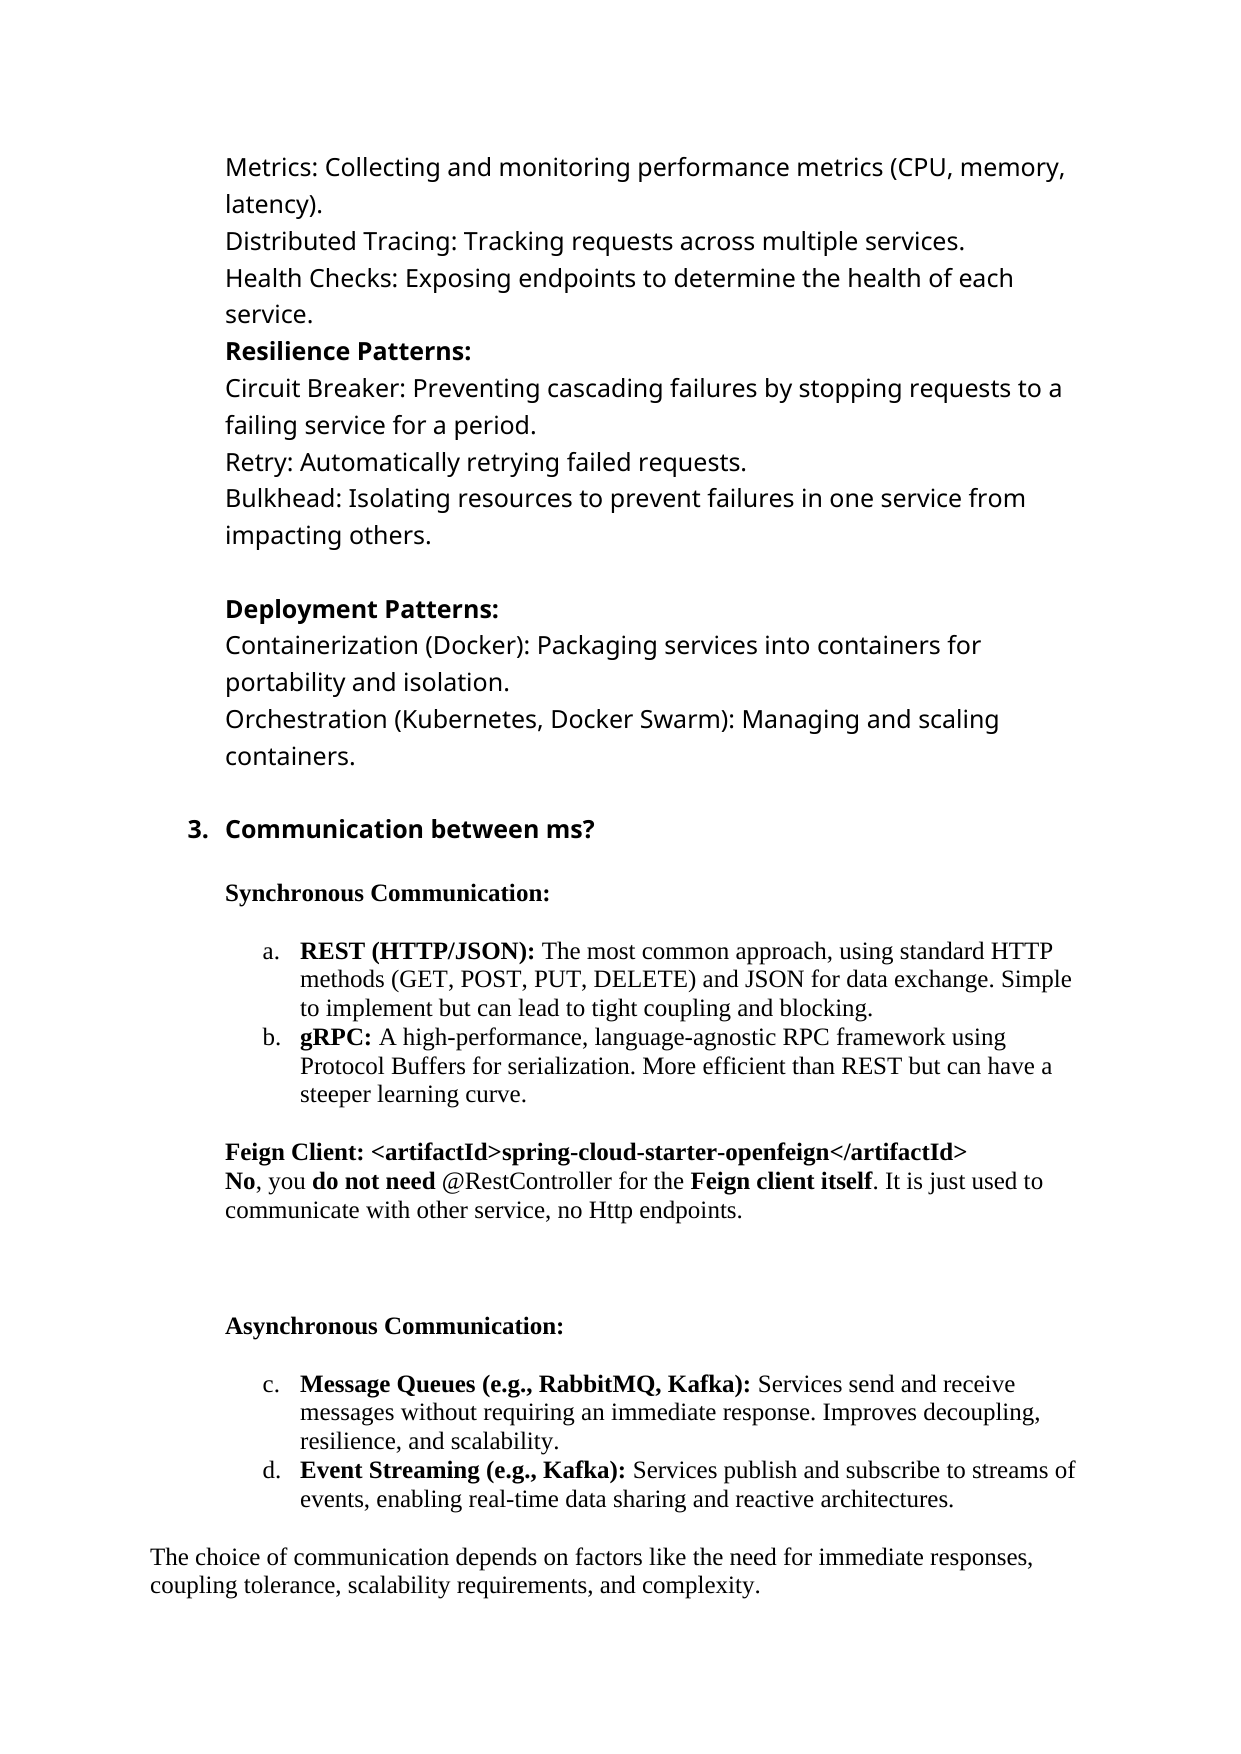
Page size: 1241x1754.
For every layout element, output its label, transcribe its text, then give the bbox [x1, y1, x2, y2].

list Message Queues (e.g., RabbitMQ, Kafka): Services send and receive messages without requiring an immediate response. Improves decoupling, resilience, and scalability. [262, 1369, 1090, 1455]
list Retry: Automatically retrying failed requests. [225, 444, 1090, 478]
list Orchestration (Kubernetes, Docker Swarm): Managing and scaling containers. [225, 702, 1090, 772]
list No, you do not need @RestController for the Feign client itself. It is just used to communicate with other service, no Http endpoints. [225, 1166, 1090, 1224]
list Circuit Breaker: Preventing cascading failures by stopping requests to a failing service for a period. [225, 371, 1090, 441]
list Deployment Patterns: [225, 591, 1090, 625]
list Feign Client: <artifactId>spring-cloud-starter-openfeign</artifactId> [225, 1137, 1090, 1166]
list REST (HTTP/JSON): The most common approach, using standard HTTP methods (GET, POST, PUT, DELETE) and JSON for data exchange. Simple to implement but can lead to tight coupling and blocking. [262, 936, 1090, 1022]
text Synchronous Communication: [225, 878, 1090, 907]
list Metrics: Collecting and monitoring performance metrics (CPU, memory, latency). [225, 150, 1090, 221]
list Resilience Patterns: [225, 334, 1090, 368]
list Containerization (Docker): Packaging services into containers for portability and isolation. [225, 628, 1090, 699]
list Distributed Tracing: Tracking requests across multiple services. [225, 223, 1090, 258]
list gRPC: A high-performance, language-agnostic RPC framework using Protocol Buffers for serialization. More efficient than REST but can have a steeper learning curve. [262, 1022, 1090, 1108]
list Communication between ms? [187, 812, 1090, 846]
list Event Streaming (e.g., Kafka): Services publish and subscribe to streams of events, enabling real-time data sharing and reactive architectures. [262, 1455, 1090, 1512]
list Bulkhead: Isolating resources to prevent failures in one service from impacting others. [225, 481, 1090, 552]
text Asynchronous Communication: [225, 1311, 1090, 1339]
text The choice of communication depends on factors like the need for immediate responses, coupling tolerance, scalability requirements, and complexity. [150, 1542, 1090, 1599]
list Health Checks: Exposing endpoints to determine the health of each service. [225, 260, 1090, 331]
